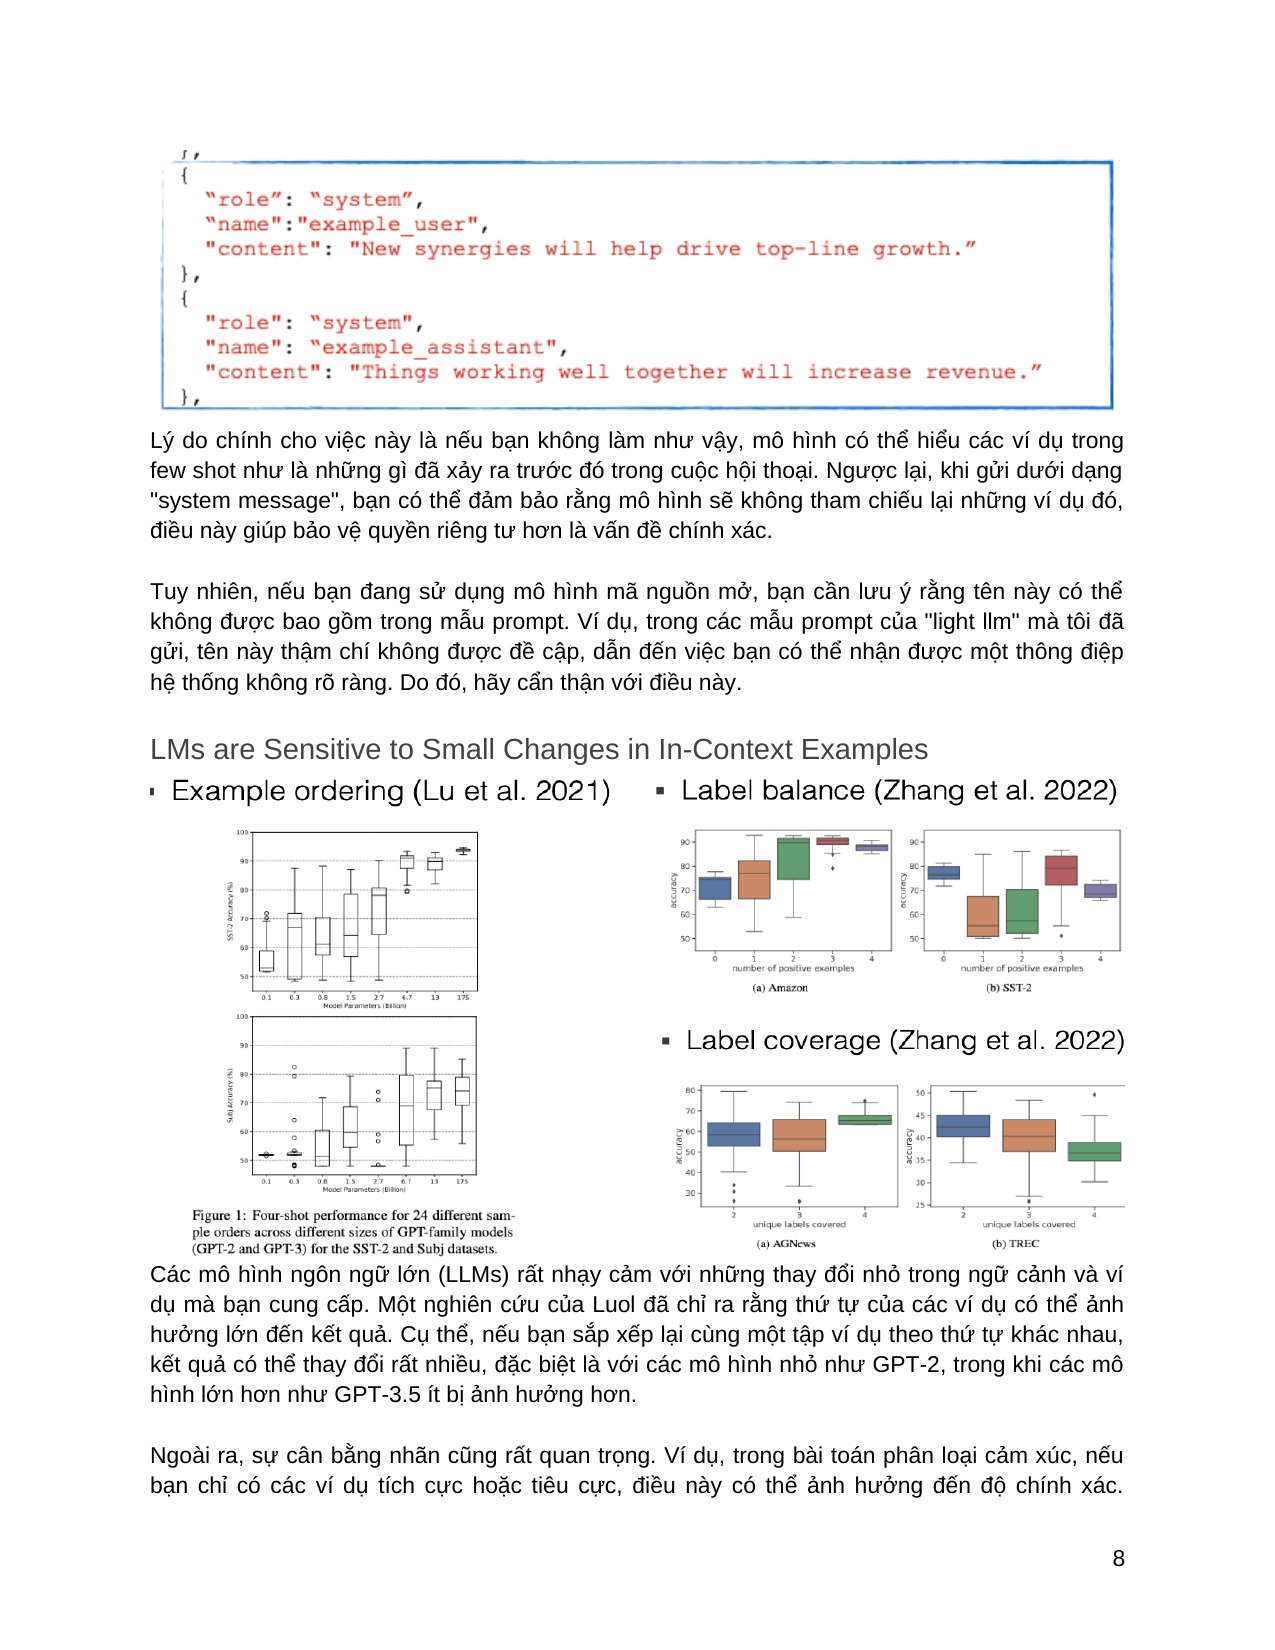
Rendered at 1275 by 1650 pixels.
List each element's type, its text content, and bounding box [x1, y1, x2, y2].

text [150, 1442, 1125, 1498]
subtitle LMs are Sensitive to Small Changes in In-Context Examples [150, 732, 1125, 766]
picture [150, 150, 1125, 423]
text Tuy nhiên, nếu bạn đang sử dụng mô hình mã nguồn mở, bạn cần lưu ý rằng tên này có thể không được bao gồm trong mẫu prompt. Ví dụ, trong các mẫu prompt của "light llm" mà tôi đã gửi, tên này thậm chí không được đề cập, dẫn đến việc bạn có thể nhận được một thông điệp hệ thống không rõ ràng. Do đó, hãy cẩn thận với điều này. [150, 578, 1125, 695]
picture [150, 773, 1125, 1257]
text Các mô hình ngôn ngữ lớn (LLMs) rất nhạy cảm với những thay đổi nhỏ trong ngữ cảnh và ví dụ mà bạn cung cấp. Một nghiên cứu của Luol đã chỉ ra rằng thứ tự của các ví dụ có thể ảnh hưởng lớn đến kết quả. Cụ thể, nếu bạn sắp xếp lại cùng một tập ví dụ theo thứ tự khác nhau, kết quả có thể thay đổi rất nhiều, đặc biệt là với các mô hình nhỏ như GPT-2, trong khi các mô hình lớn hơn như GPT-3.5 ít bị ảnh hưởng hơn. [150, 1261, 1125, 1408]
text Lý do chính cho việc này là nếu bạn không làm như vậy, mô hình có thể hiểu các ví dụ trong few shot như là những gì đã xảy ra trước đó trong cuộc hội thoại. Ngược lại, khi gửi dưới dạng "system message", bạn có thể đảm bảo rằng mô hình sẽ không tham chiếu lại những ví dụ đó, điều này giúp bảo vệ quyền riêng tư hơn là vấn đề chính xác. [150, 427, 1125, 544]
